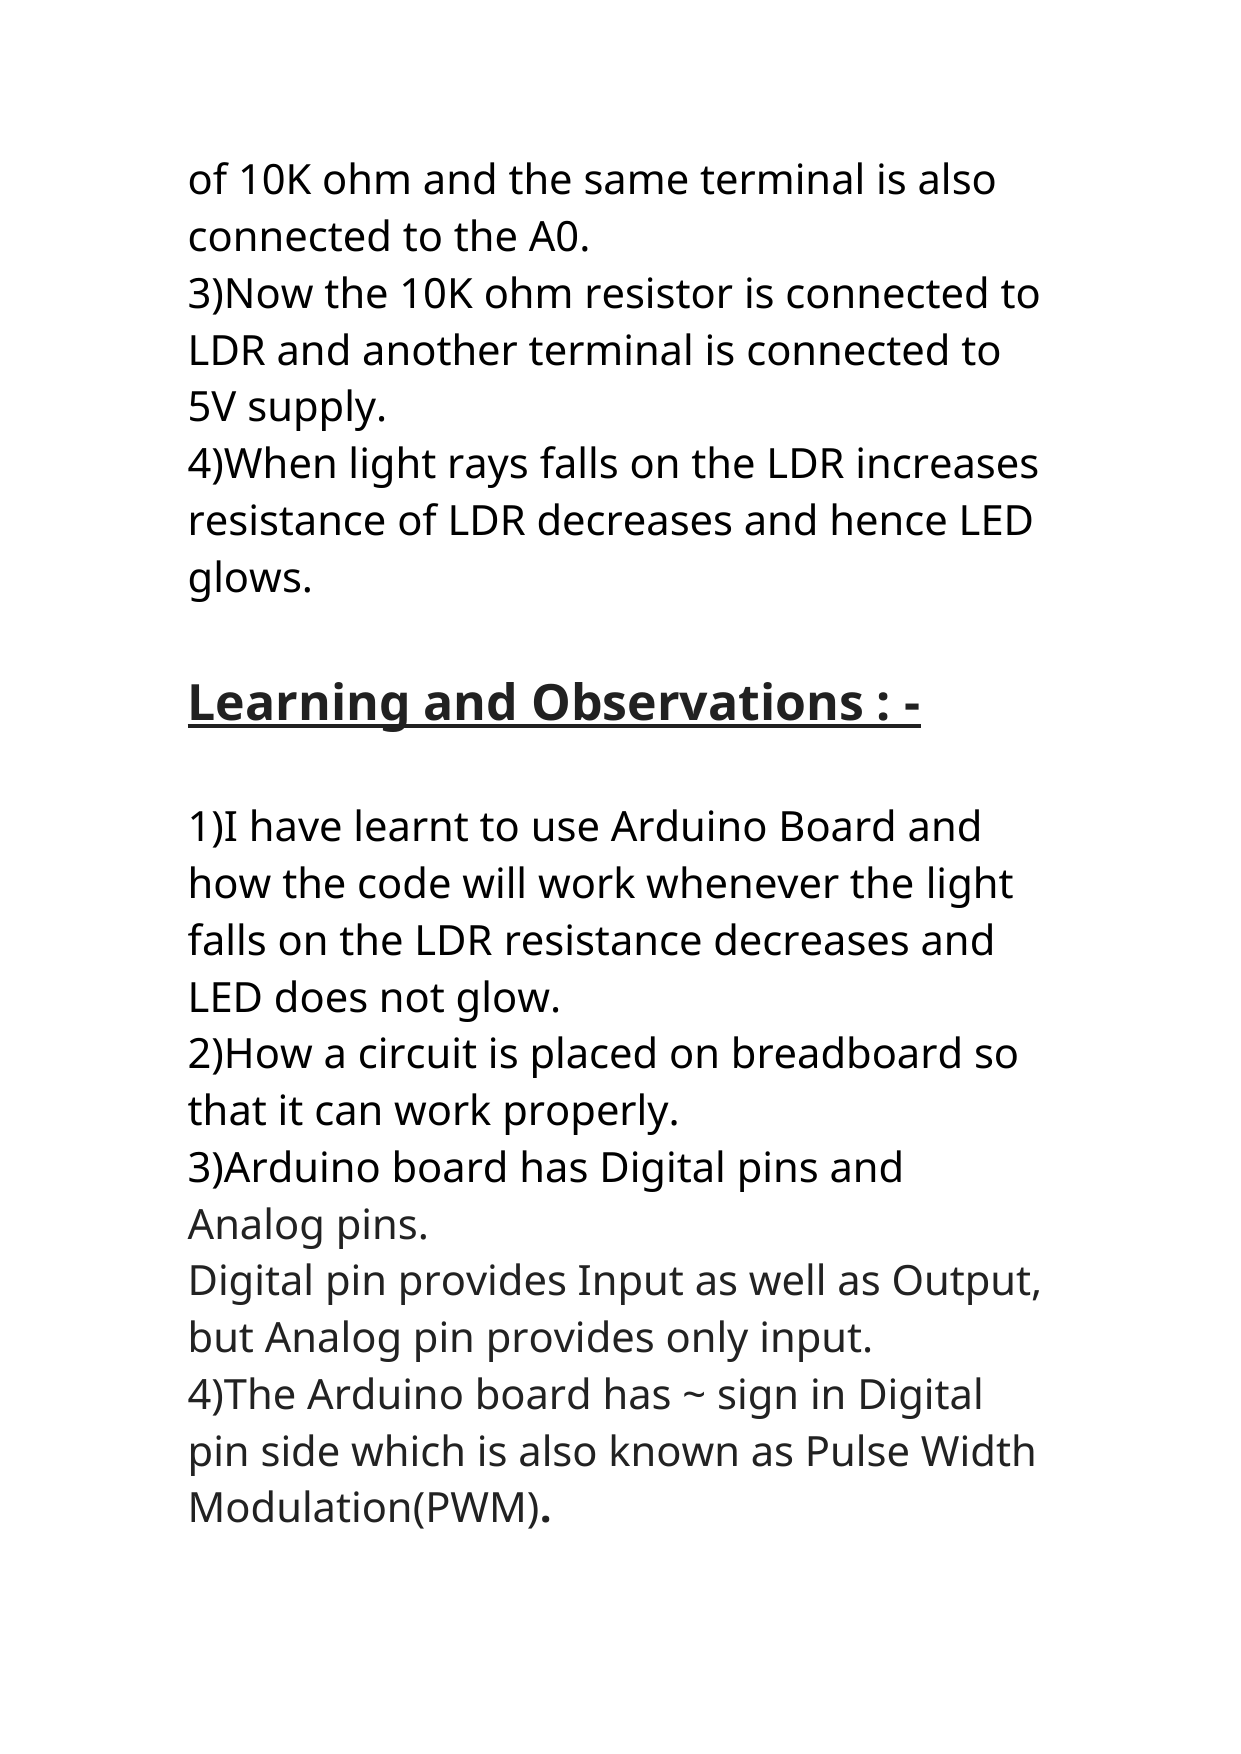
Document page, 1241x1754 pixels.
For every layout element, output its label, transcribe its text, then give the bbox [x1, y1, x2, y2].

text 1)I have learnt to use Arduino Board and how the code will work whenever the light falls on the LDR resistance decreases and LED does not glow. [187, 797, 1053, 1024]
text Digital pin provides Input as well as Output, but Analog pin provides only input. [873, 1251, 1053, 1365]
text 3)Arduino board has Digital pins and Analog pins. [187, 1138, 1053, 1251]
text 3)Now the 10K ohm resistor is connected to LDR and another terminal is connected to 5V supply. [187, 263, 1053, 434]
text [187, 150, 1053, 263]
text Learning and Observations : - [187, 667, 1053, 735]
text 4)The Arduino board has ~ sign in Digital pin side which is also known as Pulse Width Modulation(PWM). [551, 1365, 1053, 1535]
text 4)When light rays falls on the LDR increases resistance of LDR decreases and hence LED glows. [187, 434, 1053, 604]
text 2)How a circuit is placed on breadboard so that it can work properly. [187, 1024, 1053, 1138]
